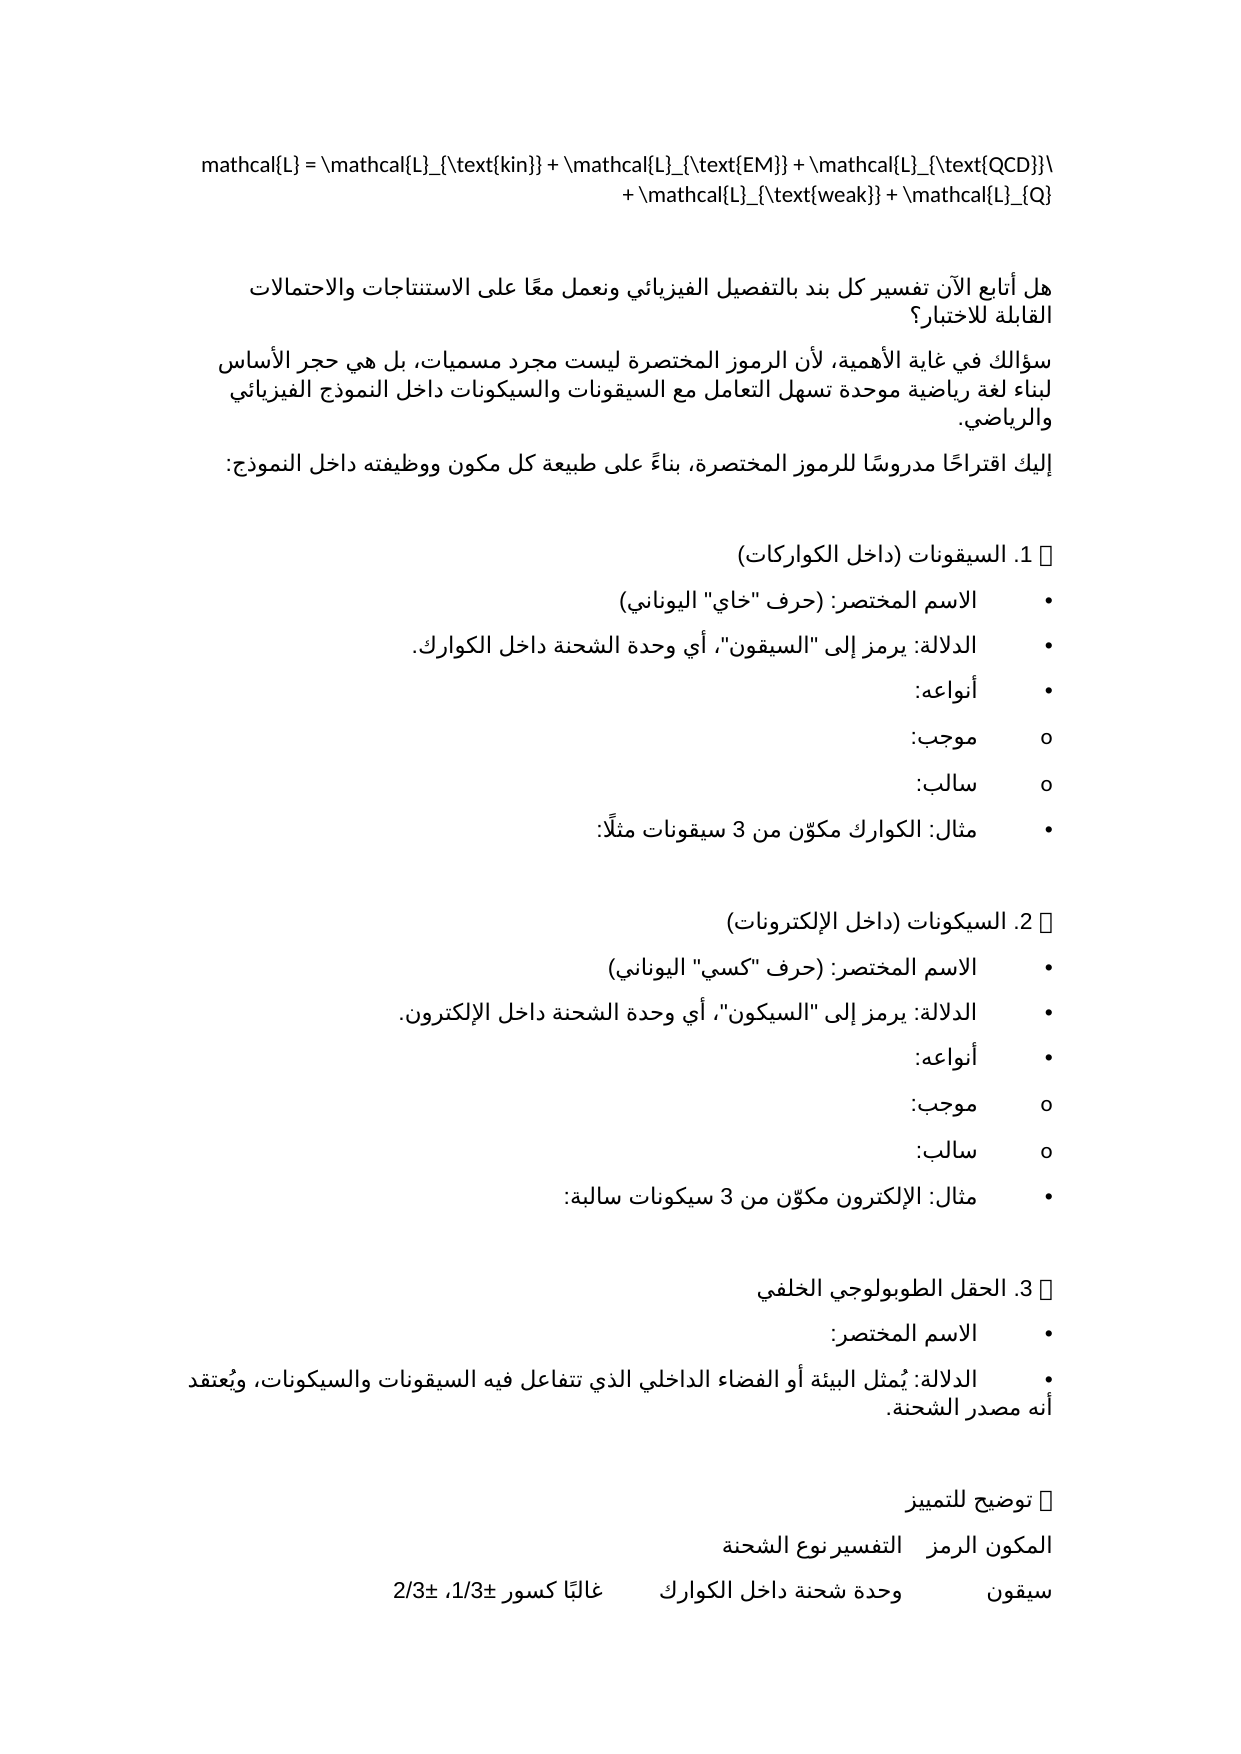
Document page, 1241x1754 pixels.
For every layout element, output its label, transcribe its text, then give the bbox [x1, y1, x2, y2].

text المكون الرمز التفسير نوع الشحنة [187, 1532, 1053, 1558]
text \mathcal{L} = \mathcal{L}_{\text{kin}} + \mathcal{L}_{\text{EM}} + \mathcal{L}_{\text{QCD}} + \mathcal{L}_{\text{weak}} + \mathcal{L}_{Q} [187, 150, 1053, 208]
text ✅ 3. الحقل الطوبولوجي الخلفي [187, 1275, 1053, 1302]
text • أنواعه: [187, 677, 1053, 704]
text سيقون وحدة شحنة داخل الكوارك غالبًا كسور ±1/3، ±2/3 [187, 1577, 1053, 1603]
text • الاسم المختصر: (حرف "خاي" اليوناني) [187, 587, 1053, 613]
text • الدلالة: يُمثل البيئة أو الفضاء الداخلي الذي تتفاعل فيه السيقونات والسيكونات، ويُعتقد أنه مصدر الشحنة. [187, 1366, 1053, 1420]
text ✅ توضيح للتمييز [187, 1486, 1053, 1513]
text • مثال: الكوارك مكوّن من 3 سيقونات مثلًا: [187, 816, 1053, 842]
text • أنواعه: [187, 1044, 1053, 1070]
text ✅ 2. السيكونات (داخل الإلكترونات) [187, 908, 1053, 935]
text o موجب: [187, 722, 1053, 750]
text o سالب: [187, 1136, 1053, 1164]
text • الاسم المختصر: (حرف "كسي" اليوناني) [187, 954, 1053, 980]
text o موجب: [187, 1089, 1053, 1117]
text • الدلالة: يرمز إلى "السيقون"، أي وحدة الشحنة داخل الكوارك. [187, 632, 1053, 658]
text سؤالك في غاية الأهمية، لأن الرموز المختصرة ليست مجرد مسميات، بل هي حجر الأساس لبناء لغة رياضية موحدة تسهل التعامل مع السيقونات والسيكونات داخل النموذج الفيزيائي والرياضي. [187, 347, 1053, 431]
text ✅ 1. السيقونات (داخل الكواركات) [187, 541, 1053, 568]
text o سالب: [187, 769, 1053, 797]
text • الدلالة: يرمز إلى "السيكون"، أي وحدة الشحنة داخل الإلكترون. [187, 999, 1053, 1025]
text • الاسم المختصر: [187, 1320, 1053, 1347]
text إليك اقتراحًا مدروسًا للرموز المختصرة، بناءً على طبيعة كل مكون ووظيفته داخل النموذج: [187, 449, 1053, 476]
text هل أتابع الآن تفسير كل بند بالتفصيل الفيزيائي ونعمل معًا على الاستنتاجات والاحتمالات القابلة للاختبار؟ [187, 274, 1053, 329]
text • مثال: الإلكترون مكوّن من 3 سيكونات سالبة: [187, 1183, 1053, 1209]
